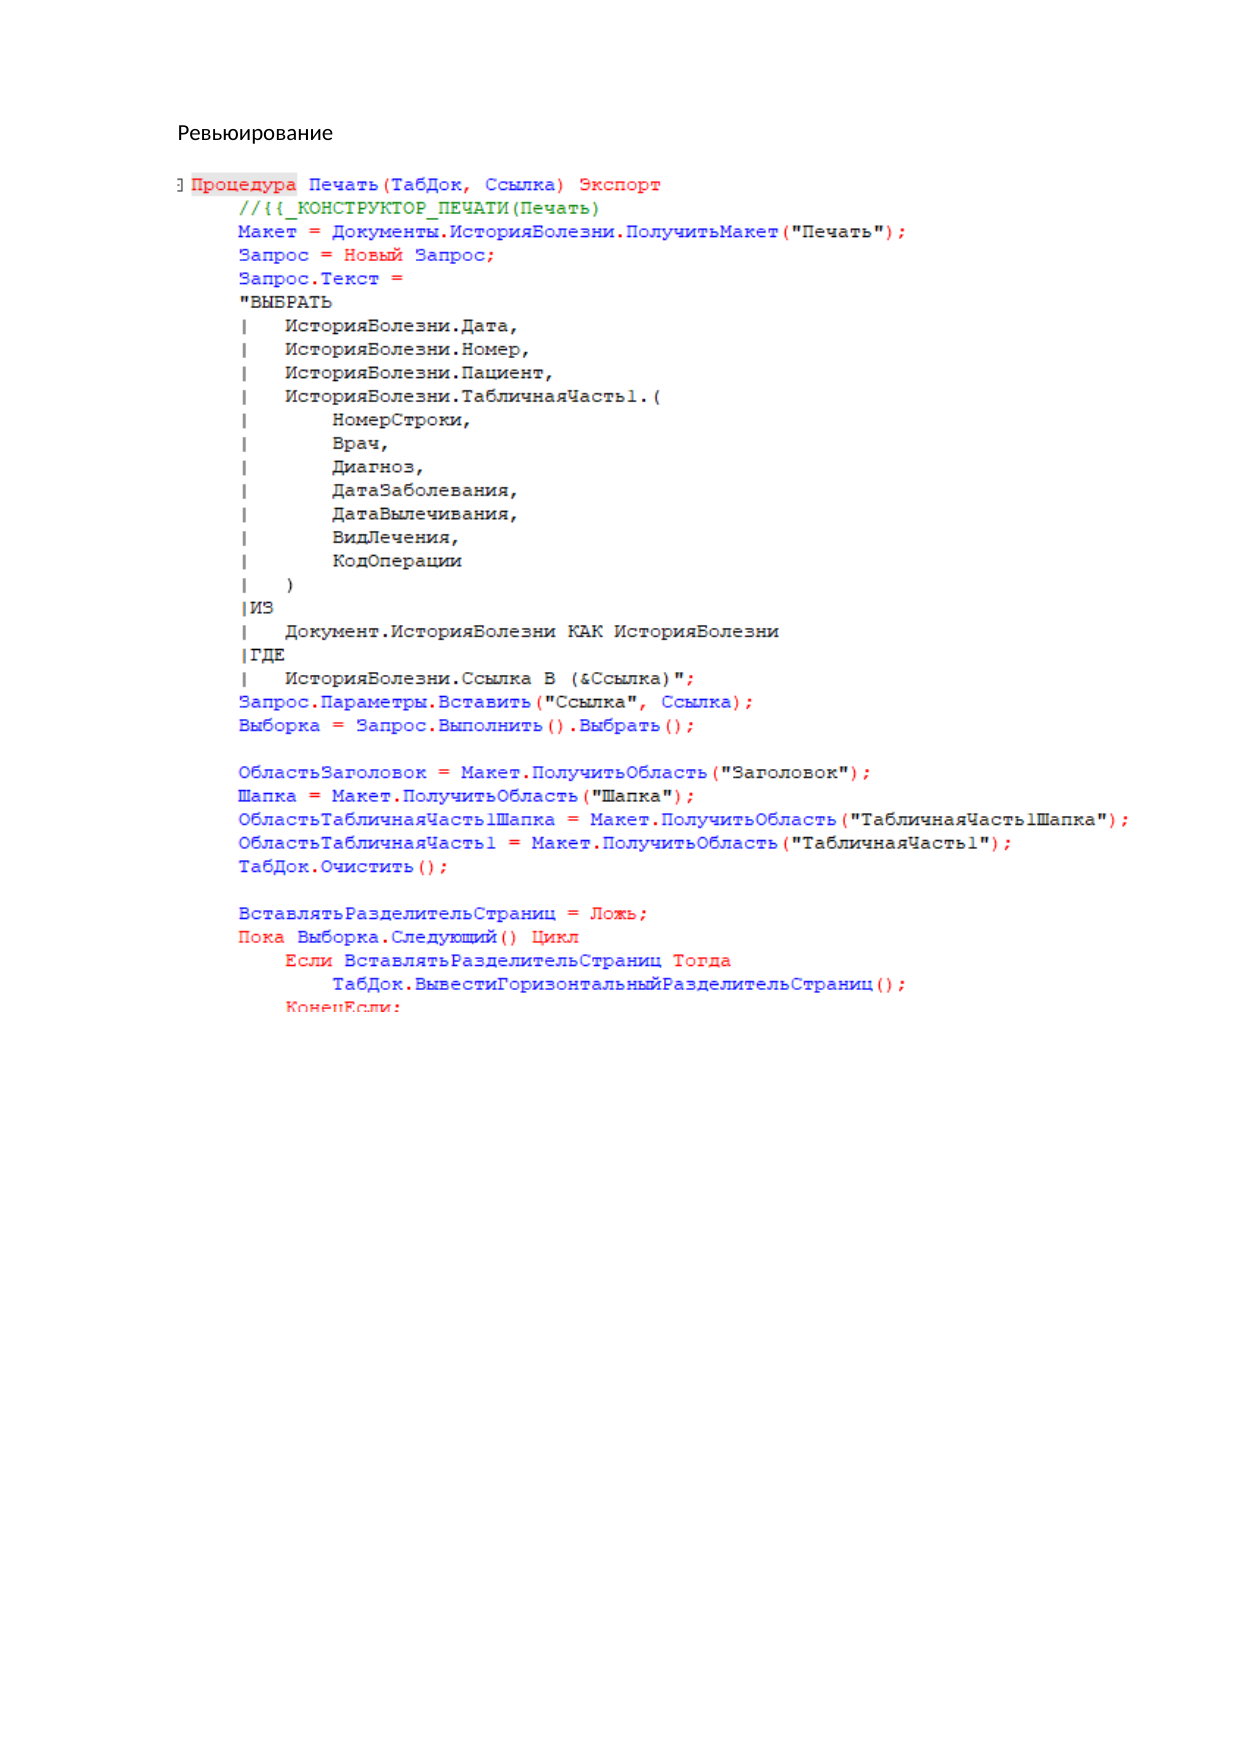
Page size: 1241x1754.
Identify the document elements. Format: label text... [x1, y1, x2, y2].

text Ревьюирование [177, 118, 1152, 146]
picture [177, 165, 1152, 1012]
